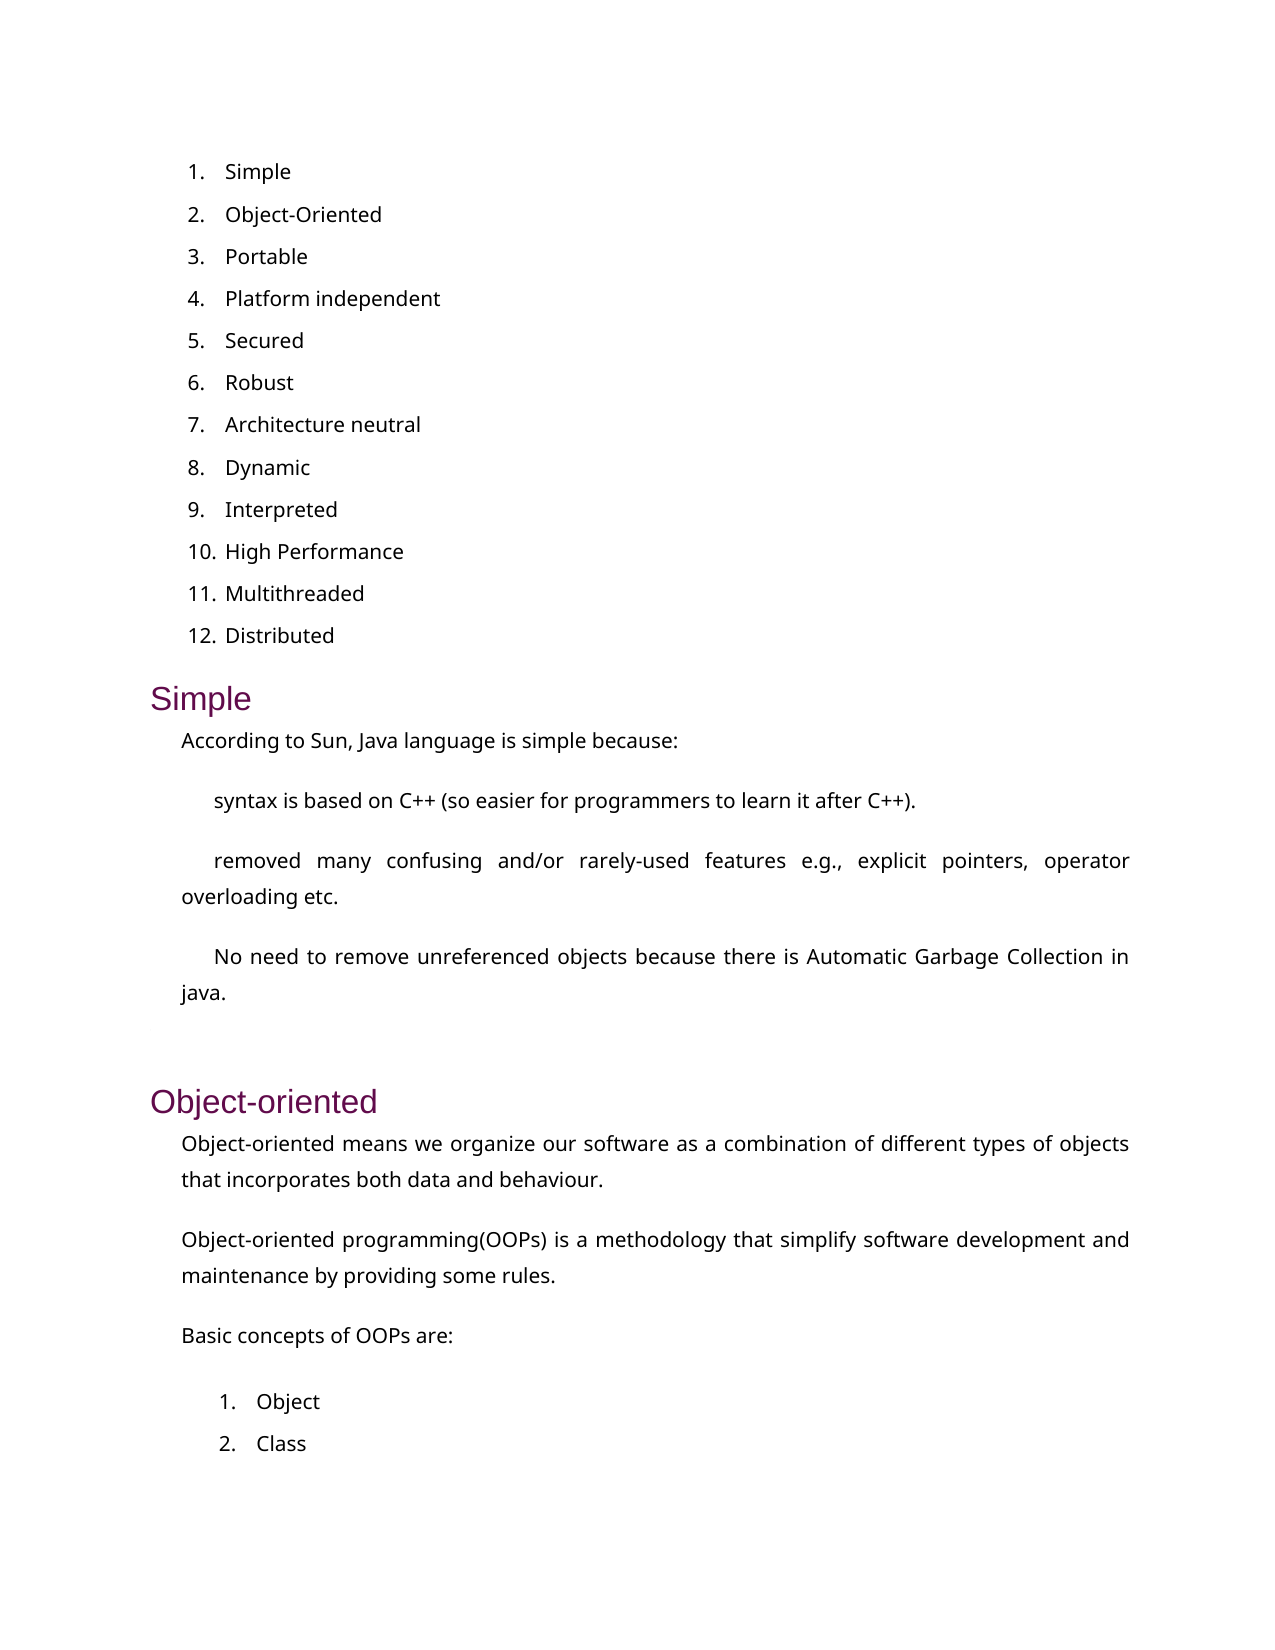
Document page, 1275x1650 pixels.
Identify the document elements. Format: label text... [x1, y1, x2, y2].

list Multithreaded [187, 572, 1125, 608]
table_cell removed many confusing and/or rarely-used features e.g., explicit pointers, operator overloading etc. [149, 838, 1133, 933]
list Platform independent [187, 277, 1125, 312]
list Dynamic [187, 445, 1125, 481]
table_cell No need to remove unreferenced objects because there is Automatic Garbage Collection in java. [149, 933, 1133, 1029]
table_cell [149, 1372, 1133, 1459]
list Interpreted [187, 487, 1125, 523]
list Robust [187, 361, 1125, 397]
list Portable [187, 234, 1125, 270]
table_cell Object-oriented programming(OOPs) is a methodology that simplify software development and maintenance by providing some rules. [149, 1216, 1133, 1312]
list Simple [187, 150, 1125, 186]
table_header According to Sun, Java language is simple because: [149, 718, 1133, 777]
subtitle Simple [150, 679, 1125, 718]
table_cell syntax is based on C++ (so easier for programmers to learn it after C++). [149, 778, 1133, 837]
table_header Object-oriented means we organize our software as a combination of different types of objects that incorporates both data and behaviour. [149, 1121, 1133, 1216]
table_cell Basic concepts of OOPs are: [149, 1312, 1133, 1372]
list Object-Oriented [187, 192, 1125, 228]
list Architecture neutral [187, 403, 1125, 439]
subtitle Object-oriented [150, 1082, 1125, 1121]
list Secured [187, 319, 1125, 355]
list High Performance [187, 530, 1125, 566]
list Distributed [187, 614, 1125, 650]
